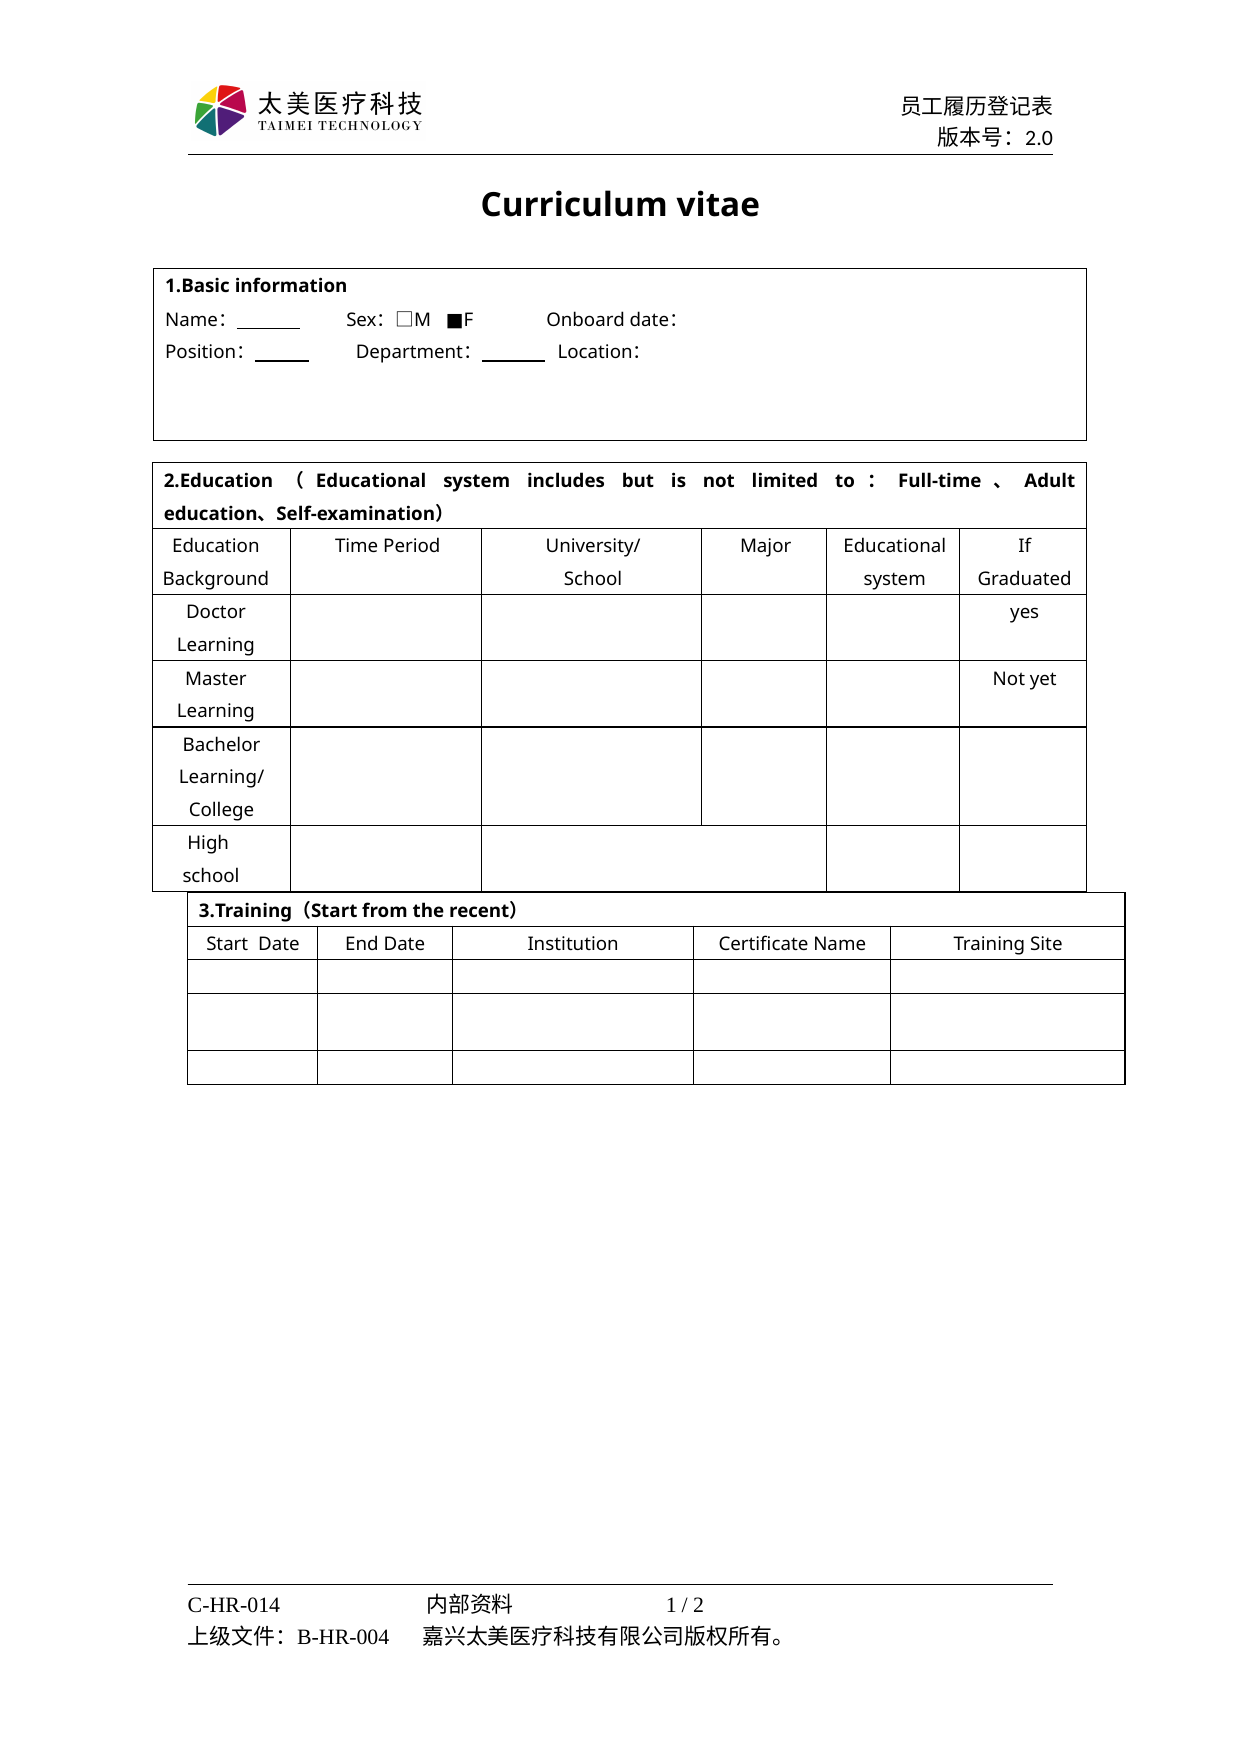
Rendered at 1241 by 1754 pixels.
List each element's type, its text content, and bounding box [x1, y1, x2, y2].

table_cell If Graduated [960, 529, 1086, 594]
table_cell [318, 994, 452, 1050]
table_cell [291, 728, 481, 825]
table_cell Institution [453, 927, 693, 959]
table_header 2.Education（Educational system includes but is not limited to：Full-time、Adult education、Self-examination） [153, 463, 1086, 528]
table_cell [891, 960, 1124, 993]
table_header 3.Training（Start from the recent） [188, 893, 1124, 926]
table_cell Time Period [291, 529, 481, 594]
table_cell [291, 595, 481, 660]
table_cell [318, 1051, 452, 1083]
table_cell [188, 994, 317, 1050]
table_cell Start Date [188, 927, 317, 959]
table_cell [318, 960, 452, 993]
table_cell Education Background [153, 529, 290, 594]
table_cell University/ School [482, 529, 701, 594]
table_cell [453, 1051, 693, 1083]
table_cell [702, 728, 826, 825]
table_cell Doctor Learning [153, 595, 290, 660]
table_cell [694, 960, 890, 993]
table_cell [453, 960, 693, 993]
table_cell [453, 994, 693, 1050]
table_cell [482, 661, 701, 726]
table_cell [694, 994, 890, 1050]
table_cell Certificate Name [694, 927, 890, 959]
table_cell [482, 826, 826, 891]
table_cell [291, 826, 481, 891]
table_cell End Date [318, 927, 452, 959]
table_cell [891, 1051, 1124, 1083]
table_cell Master Learning [153, 661, 290, 726]
table_cell [702, 595, 826, 660]
table_cell [188, 1051, 317, 1083]
picture [191, 81, 427, 141]
table_cell [188, 960, 317, 993]
table_cell Not yet [960, 661, 1086, 726]
table_cell [827, 595, 959, 660]
table_cell [694, 1051, 890, 1083]
table_cell Major [702, 529, 826, 594]
table_cell High school [153, 826, 290, 891]
table_cell [827, 728, 959, 825]
table_cell [960, 826, 1086, 891]
table_cell [482, 728, 701, 825]
table_cell Training Site [891, 927, 1124, 959]
table_header 1.Basic information Name： Sex：□M ■F Onboard date： Position： Department： Location： [154, 269, 1086, 440]
table_cell [291, 661, 481, 726]
table_cell [827, 661, 959, 726]
table_cell [827, 826, 959, 891]
table_cell [891, 994, 1124, 1050]
table_cell yes [960, 595, 1086, 660]
table_cell Educational system [827, 529, 959, 594]
text Curriculum vitae [187, 171, 1053, 236]
table_cell Bachelor Learning/ College [153, 728, 290, 825]
table_cell [960, 728, 1086, 825]
table_cell [482, 595, 701, 660]
table_cell [702, 661, 826, 726]
